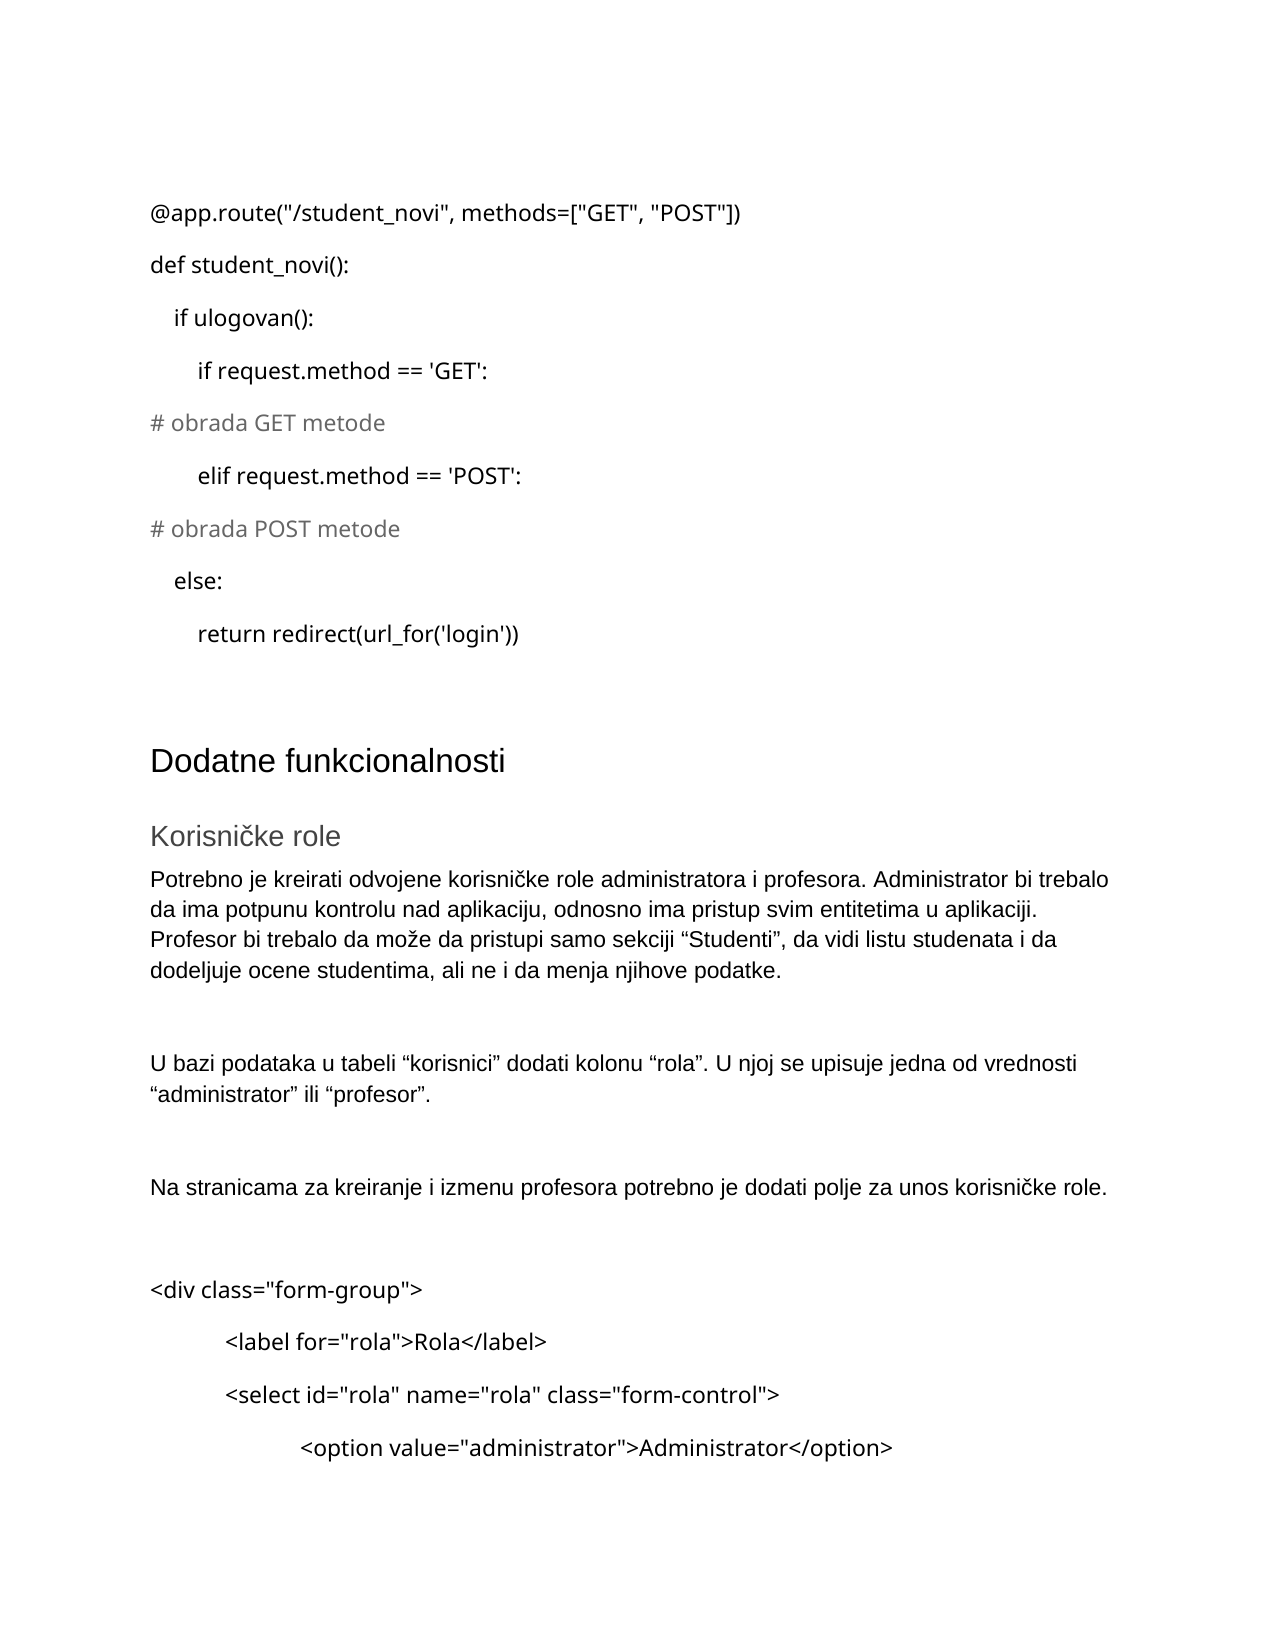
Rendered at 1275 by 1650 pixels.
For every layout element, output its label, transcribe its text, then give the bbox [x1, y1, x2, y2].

text # obrada GET metode [150, 407, 1125, 438]
text <select id="rola" name="rola" class="form-control"> [150, 1379, 1125, 1410]
subtitle Dodatne funkcionalnosti [150, 742, 1125, 780]
text if ulogovan(): [150, 302, 1125, 333]
text else: [150, 565, 1125, 596]
text <option value="administrator">Administrator</option> [225, 1432, 1125, 1463]
text Na stranicama za kreiranje i izmenu profesora potrebno je dodati polje za unos korisničke role. [150, 1174, 1125, 1201]
text @app.route("/student_novi", methods=["GET", "POST"]) [150, 197, 1125, 228]
text elif request.method == 'POST': [150, 460, 1125, 491]
text if request.method == 'GET': [150, 355, 1125, 386]
text U bazi podataka u tabeli “korisnici” dodati kolonu “rola”. U njoj se upisuje jedna od vrednosti “administrator” ili “profesor”. [150, 1050, 1125, 1107]
text <label for="rola">Rola</label> [150, 1326, 1125, 1358]
text Potrebno je kreirati odvojene korisničke role administratora i profesora. Administrator bi trebalo da ima potpunu kontrolu nad aplikaciju, odnosno ima pristup svim entitetima u aplikaciji. Profesor bi trebalo da može da pristupi samo sekciji “Studenti”, da vidi listu studenata i da dodeljuje ocene studentima, ali ne i da menja njihove podatke. [150, 866, 1125, 983]
text return redirect(url_for('login')) [150, 618, 1125, 649]
subtitle Korisničke role [150, 819, 1125, 853]
text <div class="form-group"> [150, 1274, 1125, 1305]
text # obrada POST metode [150, 512, 1125, 544]
text def student_novi(): [150, 249, 1125, 281]
